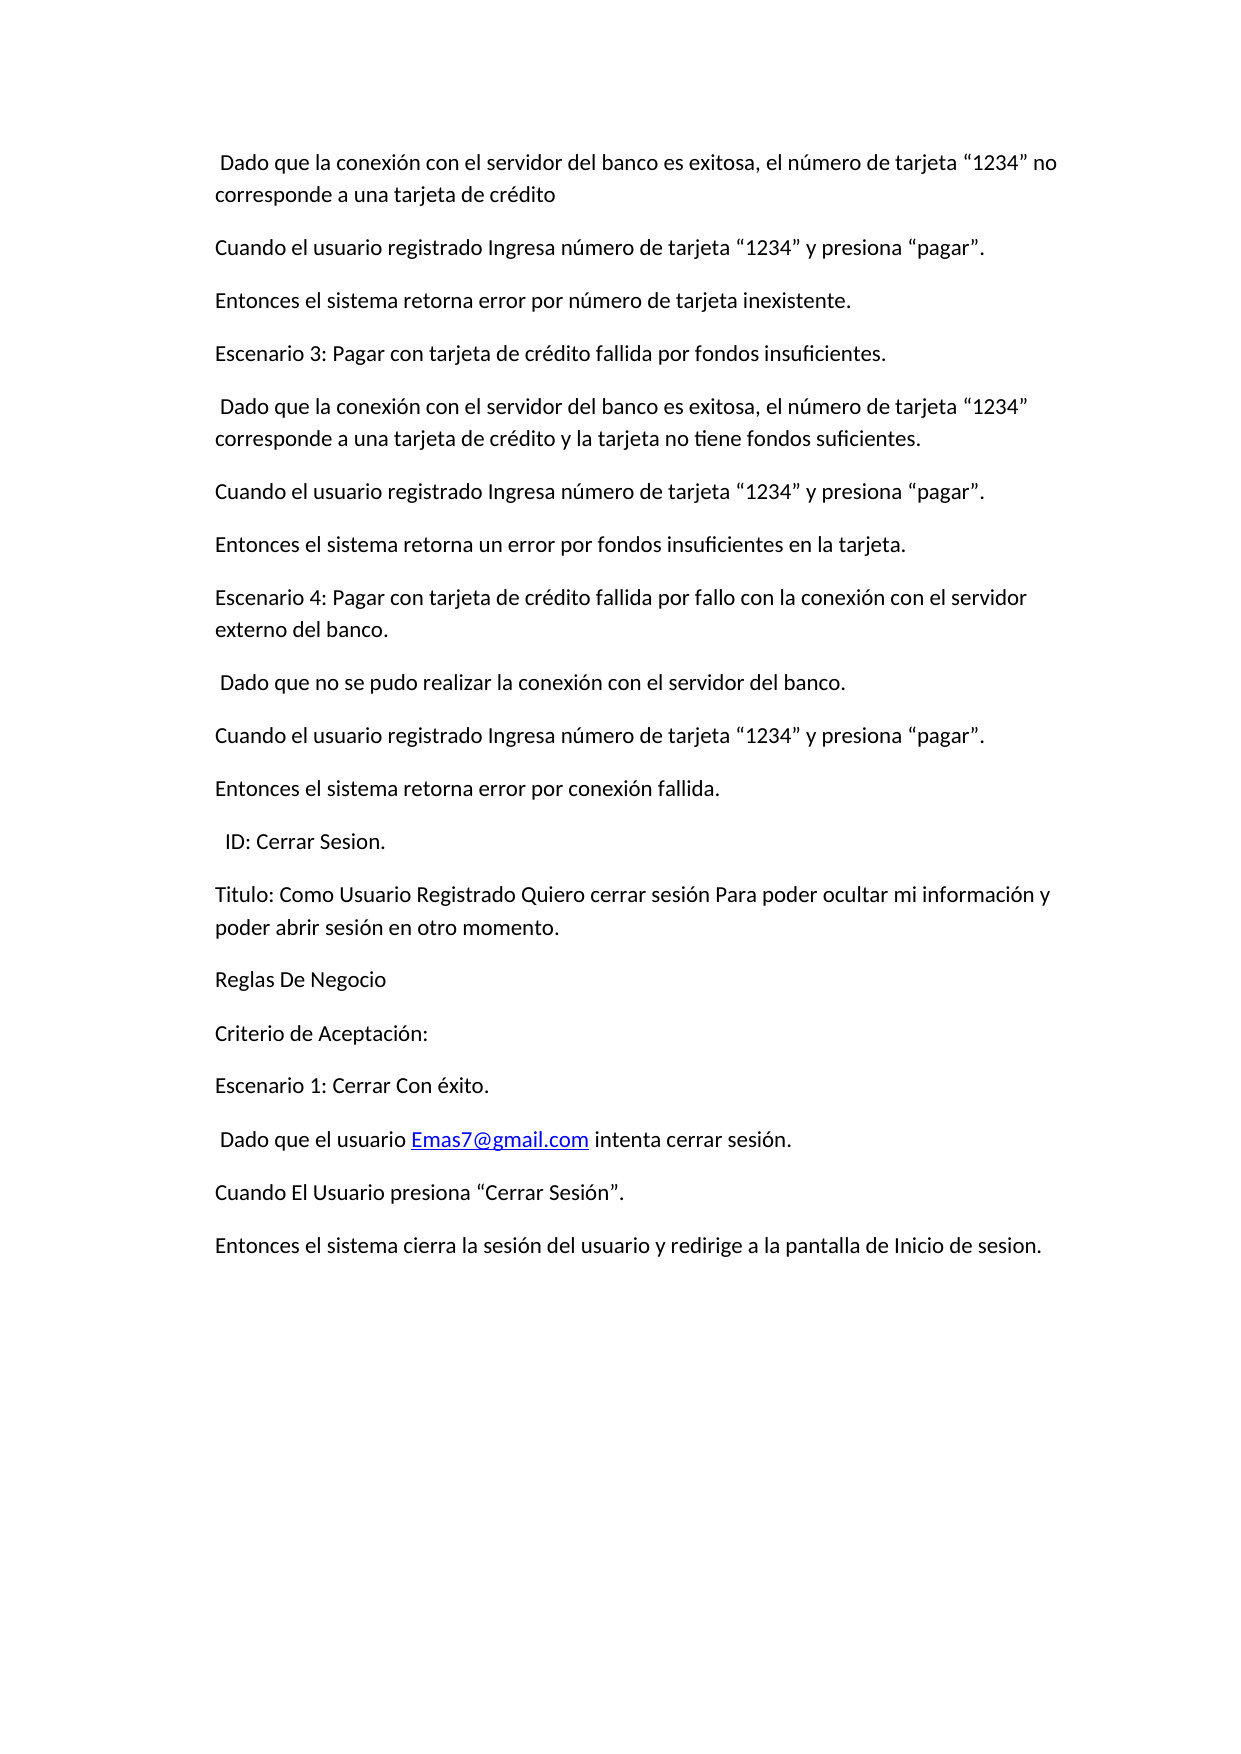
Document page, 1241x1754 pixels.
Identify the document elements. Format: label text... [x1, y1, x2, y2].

text Dado que la conexión con el servidor del banco es exitosa, el número de tarjeta “1234” no corresponde a una tarjeta de crédito [215, 148, 1063, 208]
text Dado que el usuario Emas7@gmail.com intenta cerrar sesión. [215, 1125, 1063, 1153]
text ID: Cerrar Sesion. [215, 827, 1063, 855]
text Entonces el sistema retorna error por número de tarjeta inexistente. [215, 286, 1063, 314]
text Criterio de Aceptación: [215, 1019, 1063, 1047]
text Entonces el sistema retorna un error por fondos insuficientes en la tarjeta. [215, 530, 1063, 558]
text Reglas De Negocio [215, 966, 1063, 994]
text Escenario 3: Pagar con tarjeta de crédito fallida por fondos insuficientes. [215, 339, 1063, 367]
text Titulo: Como Usuario Registrado Quiero cerrar sesión Para poder ocultar mi información y poder abrir sesión en otro momento. [215, 880, 1063, 941]
text Dado que la conexión con el servidor del banco es exitosa, el número de tarjeta “1234” corresponde a una tarjeta de crédito y la tarjeta no tiene fondos suficientes. [215, 392, 1063, 452]
text Cuando El Usuario presiona “Cerrar Sesión”. [215, 1178, 1063, 1206]
text Cuando el usuario registrado Ingresa número de tarjeta “1234” y presiona “pagar”. [215, 721, 1063, 749]
text Cuando el usuario registrado Ingresa número de tarjeta “1234” y presiona “pagar”. [215, 477, 1063, 505]
text Escenario 1: Cerrar Con éxito. [215, 1072, 1063, 1100]
text Dado que no se pudo realizar la conexión con el servidor del banco. [215, 668, 1063, 696]
text Entonces el sistema cierra la sesión del usuario y redirige a la pantalla de Inicio de sesion. [215, 1231, 1063, 1259]
text Escenario 4: Pagar con tarjeta de crédito fallida por fallo con la conexión con el servidor externo del banco. [215, 583, 1063, 643]
text Entonces el sistema retorna error por conexión fallida. [215, 774, 1063, 802]
text Cuando el usuario registrado Ingresa número de tarjeta “1234” y presiona “pagar”. [215, 233, 1063, 261]
